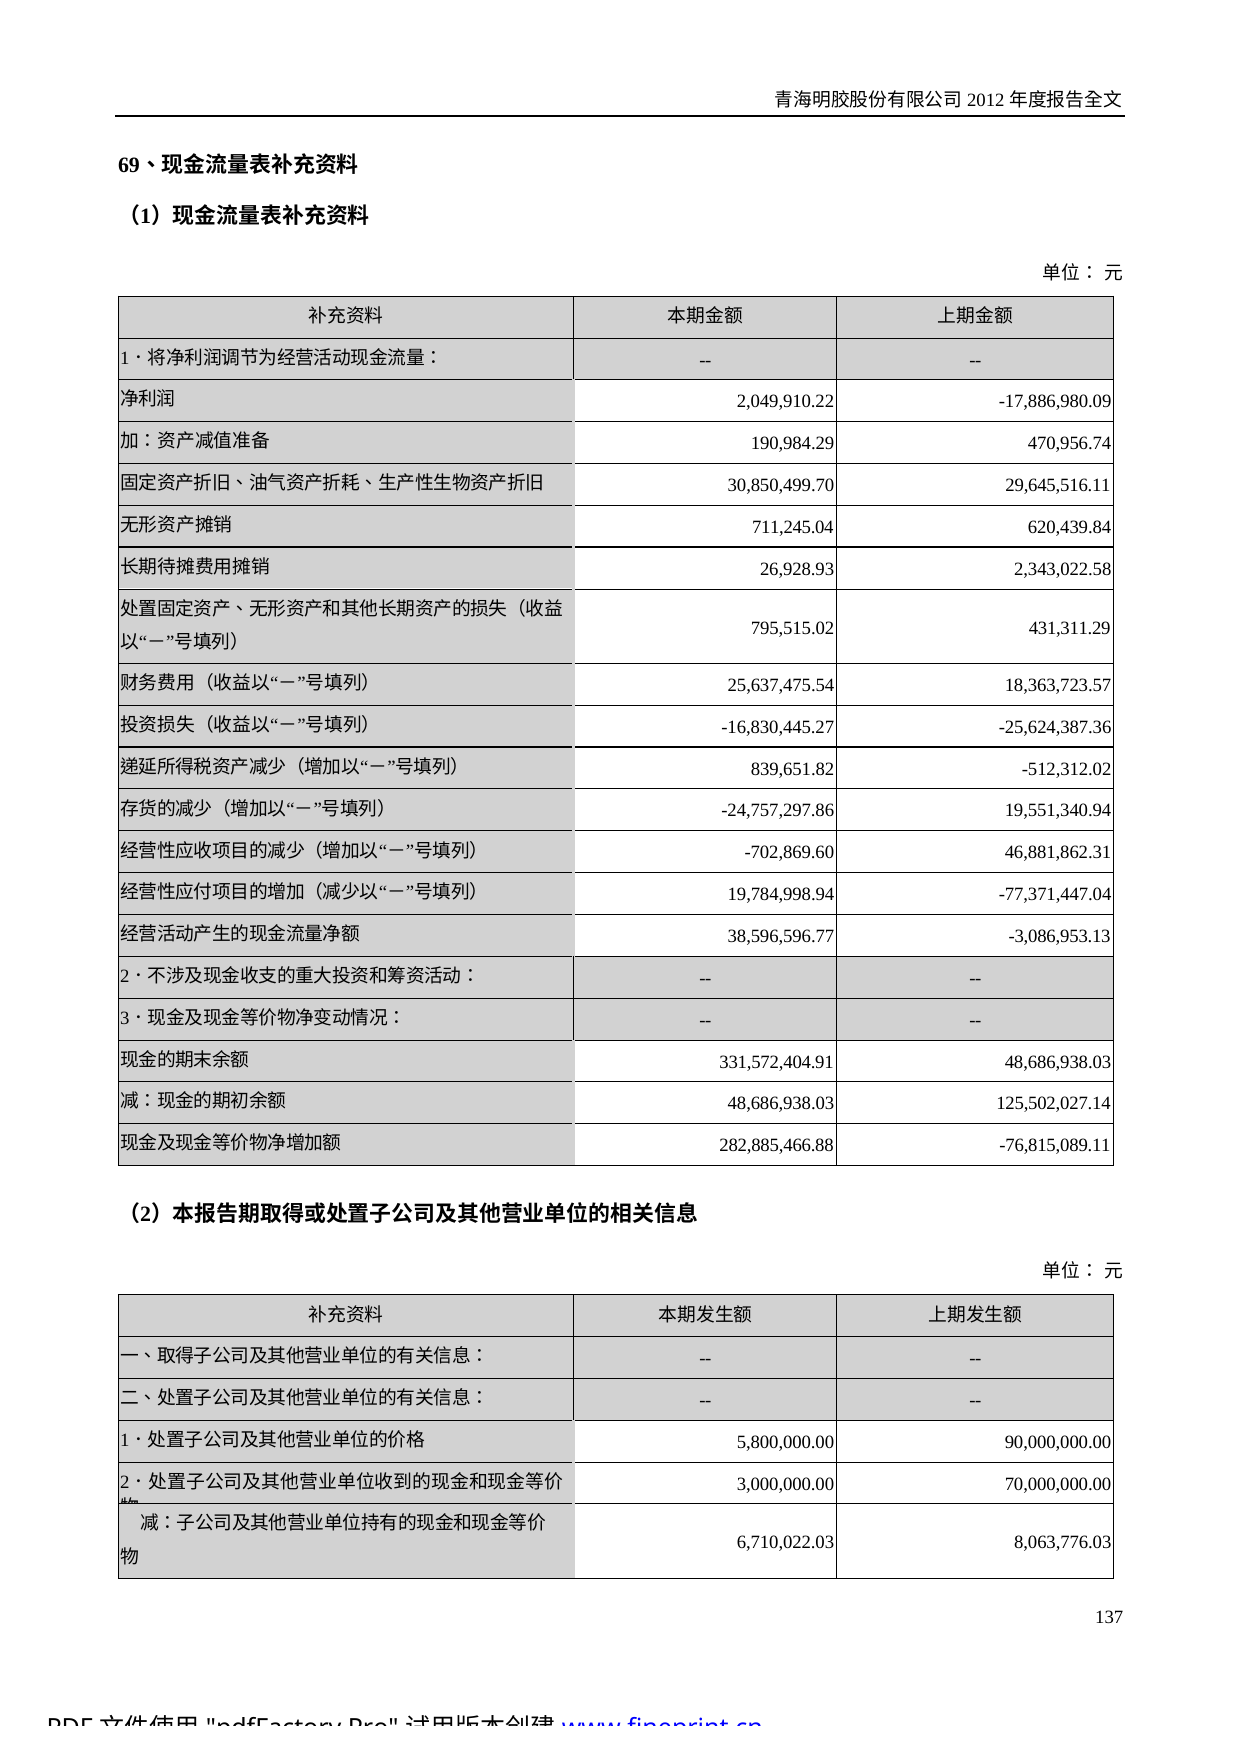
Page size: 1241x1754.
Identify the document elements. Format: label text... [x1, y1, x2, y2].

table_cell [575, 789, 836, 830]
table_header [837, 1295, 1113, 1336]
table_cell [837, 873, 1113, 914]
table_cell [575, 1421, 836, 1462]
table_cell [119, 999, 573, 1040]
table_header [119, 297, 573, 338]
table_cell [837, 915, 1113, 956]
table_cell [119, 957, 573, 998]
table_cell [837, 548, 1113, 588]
text 单位： 元 [27, 1257, 1123, 1283]
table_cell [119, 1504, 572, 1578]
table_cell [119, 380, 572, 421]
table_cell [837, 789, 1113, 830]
subtitle （1）现金流量表补充资料 [118, 200, 1138, 230]
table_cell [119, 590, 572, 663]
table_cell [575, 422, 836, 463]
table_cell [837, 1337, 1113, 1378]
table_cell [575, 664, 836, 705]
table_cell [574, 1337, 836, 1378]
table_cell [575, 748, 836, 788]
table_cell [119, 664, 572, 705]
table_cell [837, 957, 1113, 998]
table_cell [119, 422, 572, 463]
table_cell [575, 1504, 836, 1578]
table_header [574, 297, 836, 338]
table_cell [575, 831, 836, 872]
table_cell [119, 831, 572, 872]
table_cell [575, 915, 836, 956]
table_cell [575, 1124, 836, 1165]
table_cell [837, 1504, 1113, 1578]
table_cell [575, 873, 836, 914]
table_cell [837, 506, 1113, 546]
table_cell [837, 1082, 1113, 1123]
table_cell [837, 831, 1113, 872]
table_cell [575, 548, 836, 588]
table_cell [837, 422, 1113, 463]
subtitle 69、现金流量表补充资料 [118, 145, 1138, 180]
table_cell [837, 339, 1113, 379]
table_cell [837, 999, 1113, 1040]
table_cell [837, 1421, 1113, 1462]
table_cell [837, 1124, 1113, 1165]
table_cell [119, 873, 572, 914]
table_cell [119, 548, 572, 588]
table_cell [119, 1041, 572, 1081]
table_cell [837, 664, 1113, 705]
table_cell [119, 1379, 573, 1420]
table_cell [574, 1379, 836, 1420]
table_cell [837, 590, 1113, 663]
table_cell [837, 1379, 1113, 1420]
subtitle （2）本报告期取得或处置子公司及其他营业单位的相关信息 [118, 1193, 1138, 1228]
text 单位： 元 [27, 259, 1123, 285]
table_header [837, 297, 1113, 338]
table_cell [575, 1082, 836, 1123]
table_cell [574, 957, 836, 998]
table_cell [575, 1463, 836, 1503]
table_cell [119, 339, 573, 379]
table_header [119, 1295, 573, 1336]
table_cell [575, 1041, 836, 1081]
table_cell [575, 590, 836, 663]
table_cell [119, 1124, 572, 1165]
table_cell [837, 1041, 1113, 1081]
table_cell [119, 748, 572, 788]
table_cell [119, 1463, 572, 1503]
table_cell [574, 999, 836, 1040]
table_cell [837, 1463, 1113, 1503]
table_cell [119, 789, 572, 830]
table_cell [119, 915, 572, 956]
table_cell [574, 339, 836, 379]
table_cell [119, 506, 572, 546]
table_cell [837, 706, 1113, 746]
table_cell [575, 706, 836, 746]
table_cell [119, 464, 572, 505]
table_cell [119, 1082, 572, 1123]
text 137 [27, 1606, 1123, 1627]
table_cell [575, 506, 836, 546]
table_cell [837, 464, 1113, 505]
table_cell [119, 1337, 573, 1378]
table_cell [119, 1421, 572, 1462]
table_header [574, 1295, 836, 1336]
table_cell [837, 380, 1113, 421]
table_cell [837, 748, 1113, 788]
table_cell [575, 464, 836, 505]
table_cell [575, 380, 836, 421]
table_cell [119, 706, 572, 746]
